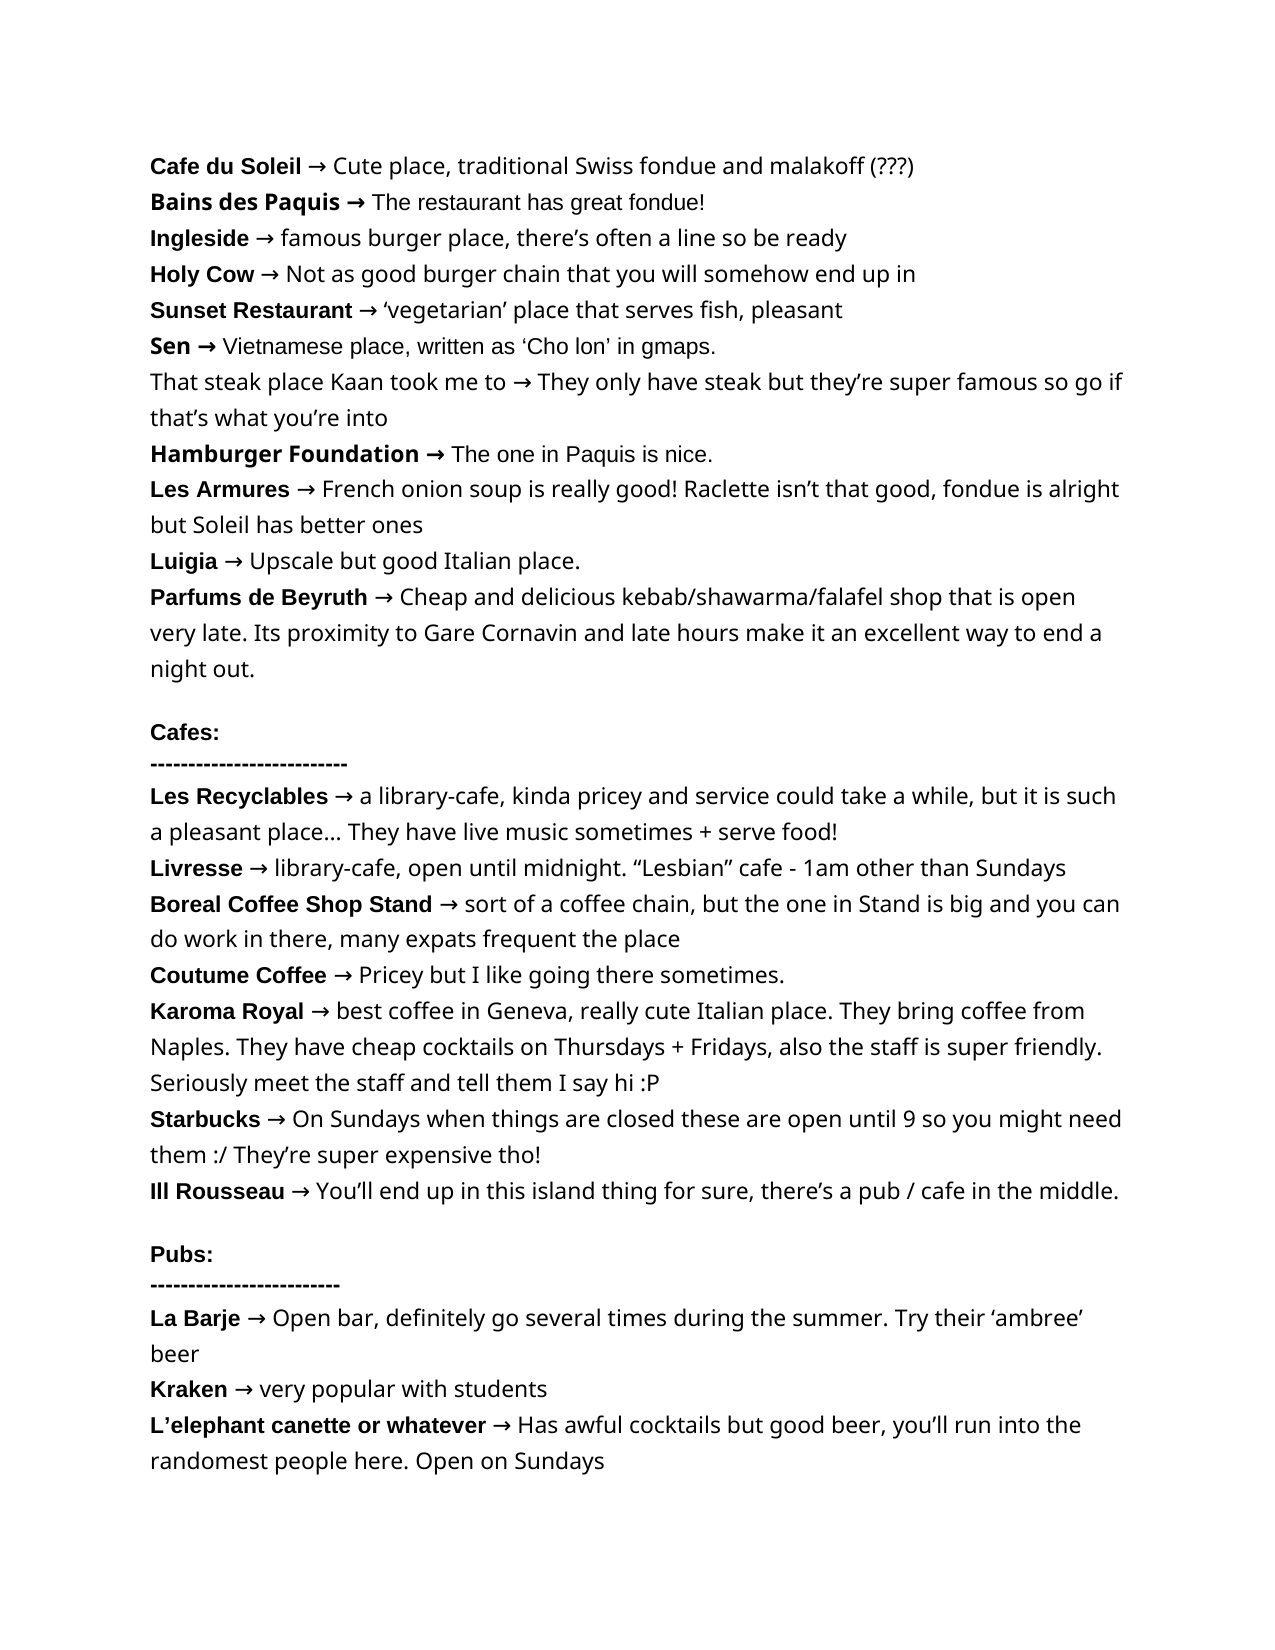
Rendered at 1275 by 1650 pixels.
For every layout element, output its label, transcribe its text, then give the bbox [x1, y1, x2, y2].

text Parfums de Beyruth → Cheap and delicious kebab/shawarma/falafel shop that is open very late. Its proximity to Gare Cornavin and late hours make it an excellent way to end a night out. [150, 581, 1125, 684]
text Les Recyclables → a library-cafe, kinda pricey and service could take a while, but it is such a pleasant place… They have live music sometimes + serve food! [150, 780, 1125, 847]
text Sen → Vietnamese place, written as ‘Cho lon’ in gmaps. [150, 330, 1125, 361]
text Les Armures → French onion soup is really good! Raclette isn’t that good, fondue is alright but Soleil has better ones [150, 473, 1125, 541]
text Cafes: [150, 719, 1125, 746]
text Ill Rousseau → You’ll end up in this island thing for sure, there’s a pub / cafe in the middle. [150, 1175, 1125, 1206]
text That steak place Kaan took me to → They only have steak but they’re super famous so go if that’s what you’re into [150, 366, 1125, 433]
text L’elephant canette or whatever → Has awful cocktails but good beer, you’ll run into the randomest people here. Open on Sundays [150, 1409, 1125, 1477]
text -------------------------- [150, 749, 1125, 776]
text Kraken → very popular with students [150, 1373, 1125, 1405]
text La Barje → Open bar, definitely go several times during the summer. Try their ‘ambree’ beer [150, 1302, 1125, 1369]
text Starbucks → On Sundays when things are closed these are open until 9 so you might need them :/ They’re super expensive tho! [150, 1103, 1125, 1170]
text Hamburger Foundation → The one in Paquis is nice. [150, 437, 1125, 469]
text Pubs: [150, 1241, 1125, 1267]
text Ingleside → famous burger place, there’s often a line so be ready [150, 222, 1125, 253]
text Livresse → library-cafe, open until midnight. “Lesbian” cafe - 1am other than Sundays [150, 852, 1125, 883]
text Holy Cow → Not as good burger chain that you will somehow end up in [150, 258, 1125, 289]
text Luigia → Upscale but good Italian place. [150, 545, 1125, 577]
text Boreal Coffee Shop Stand → sort of a coffee chain, but the one in Stand is big and you can do work in there, many expats frequent the place [150, 887, 1125, 955]
text Sunset Restaurant → ‘vegetarian’ place that serves fish, pleasant [150, 294, 1125, 325]
text Cafe du Soleil → Cute place, traditional Swiss fondue and malakoff (???) [150, 150, 1125, 181]
text Bains des Paquis → The restaurant has great fondue! [150, 186, 1125, 217]
text Coutume Coffee → Pricey but I like going there sometimes. [150, 959, 1125, 991]
text ------------------------- [150, 1271, 1125, 1298]
text Karoma Royal → best coffee in Geneva, really cute Italian place. They bring coffee from Naples. They have cheap cocktails on Thursdays + Fridays, also the staff is super friendly. Seriously meet the staff and tell them I say hi :P [150, 995, 1125, 1098]
